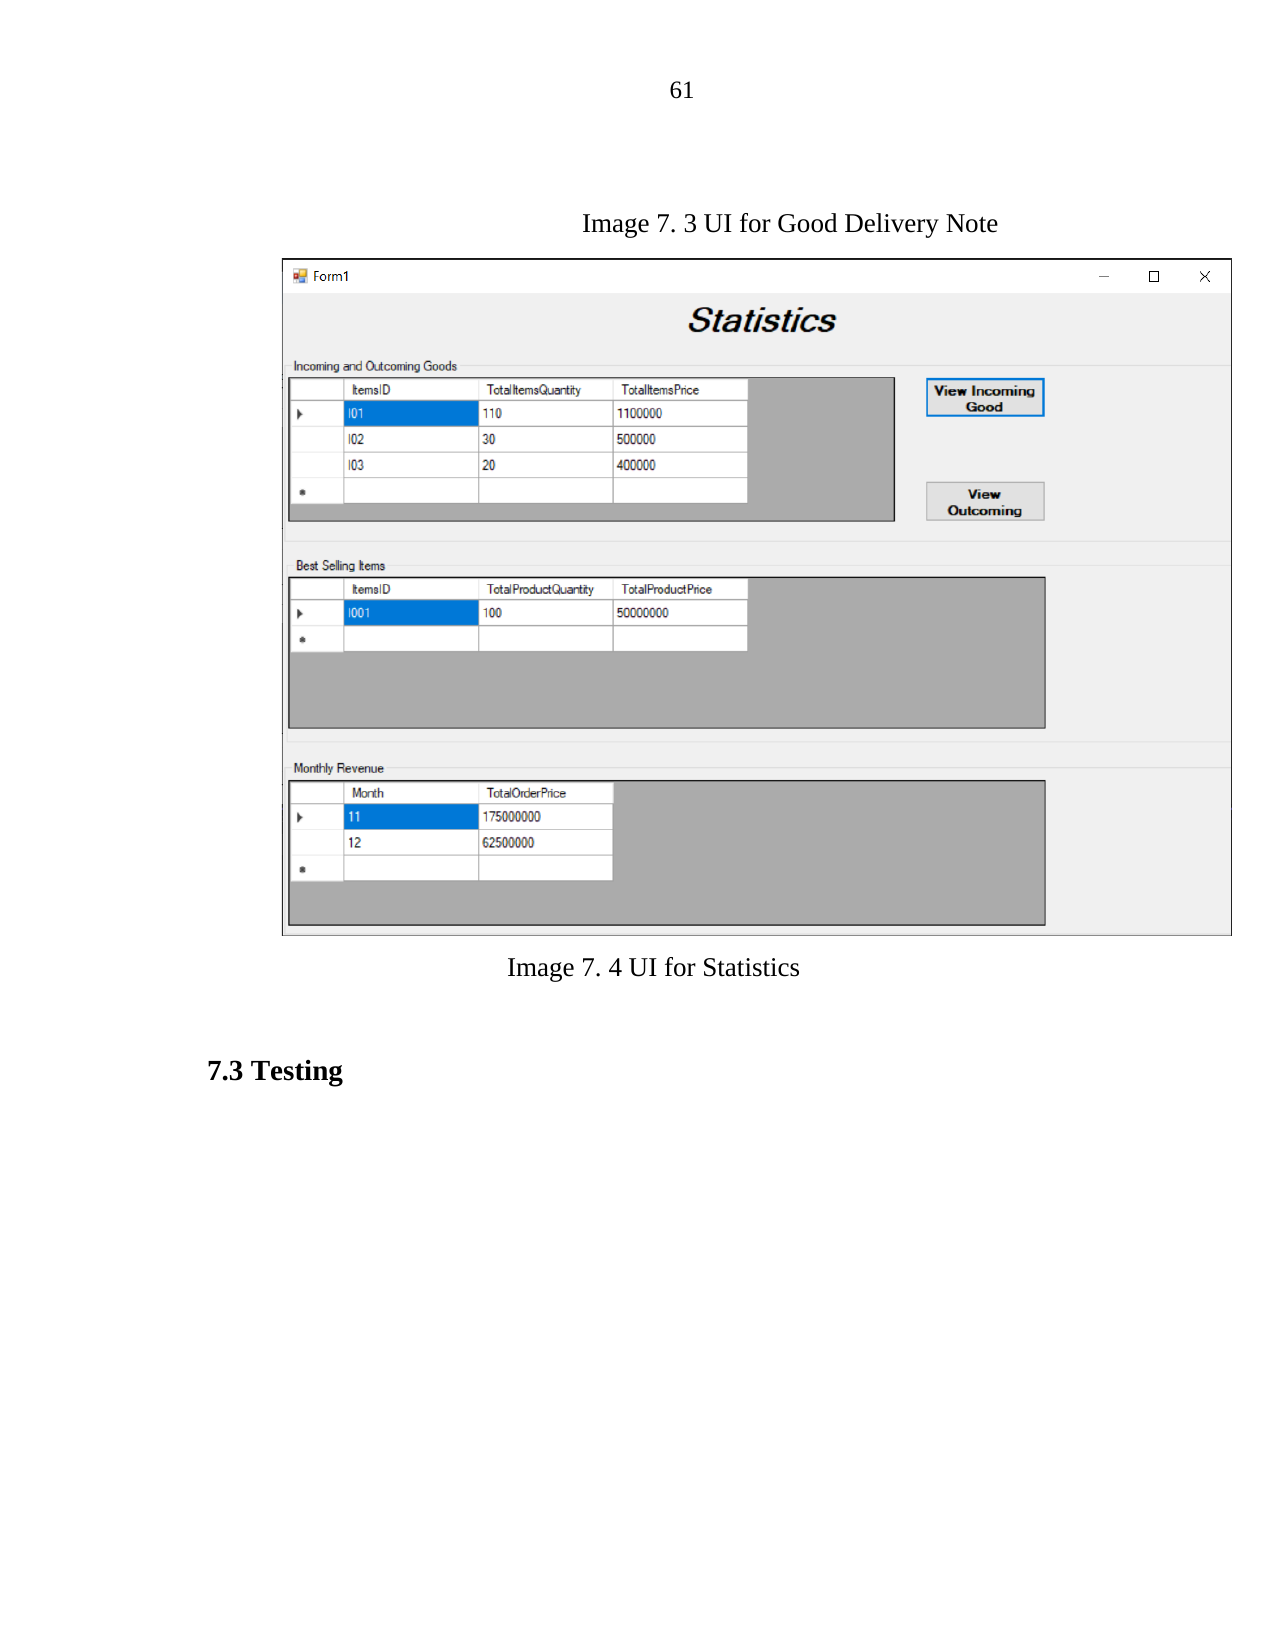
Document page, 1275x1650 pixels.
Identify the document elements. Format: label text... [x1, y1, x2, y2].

text 7.3 Testing [207, 1053, 1157, 1087]
picture [281, 258, 1232, 936]
